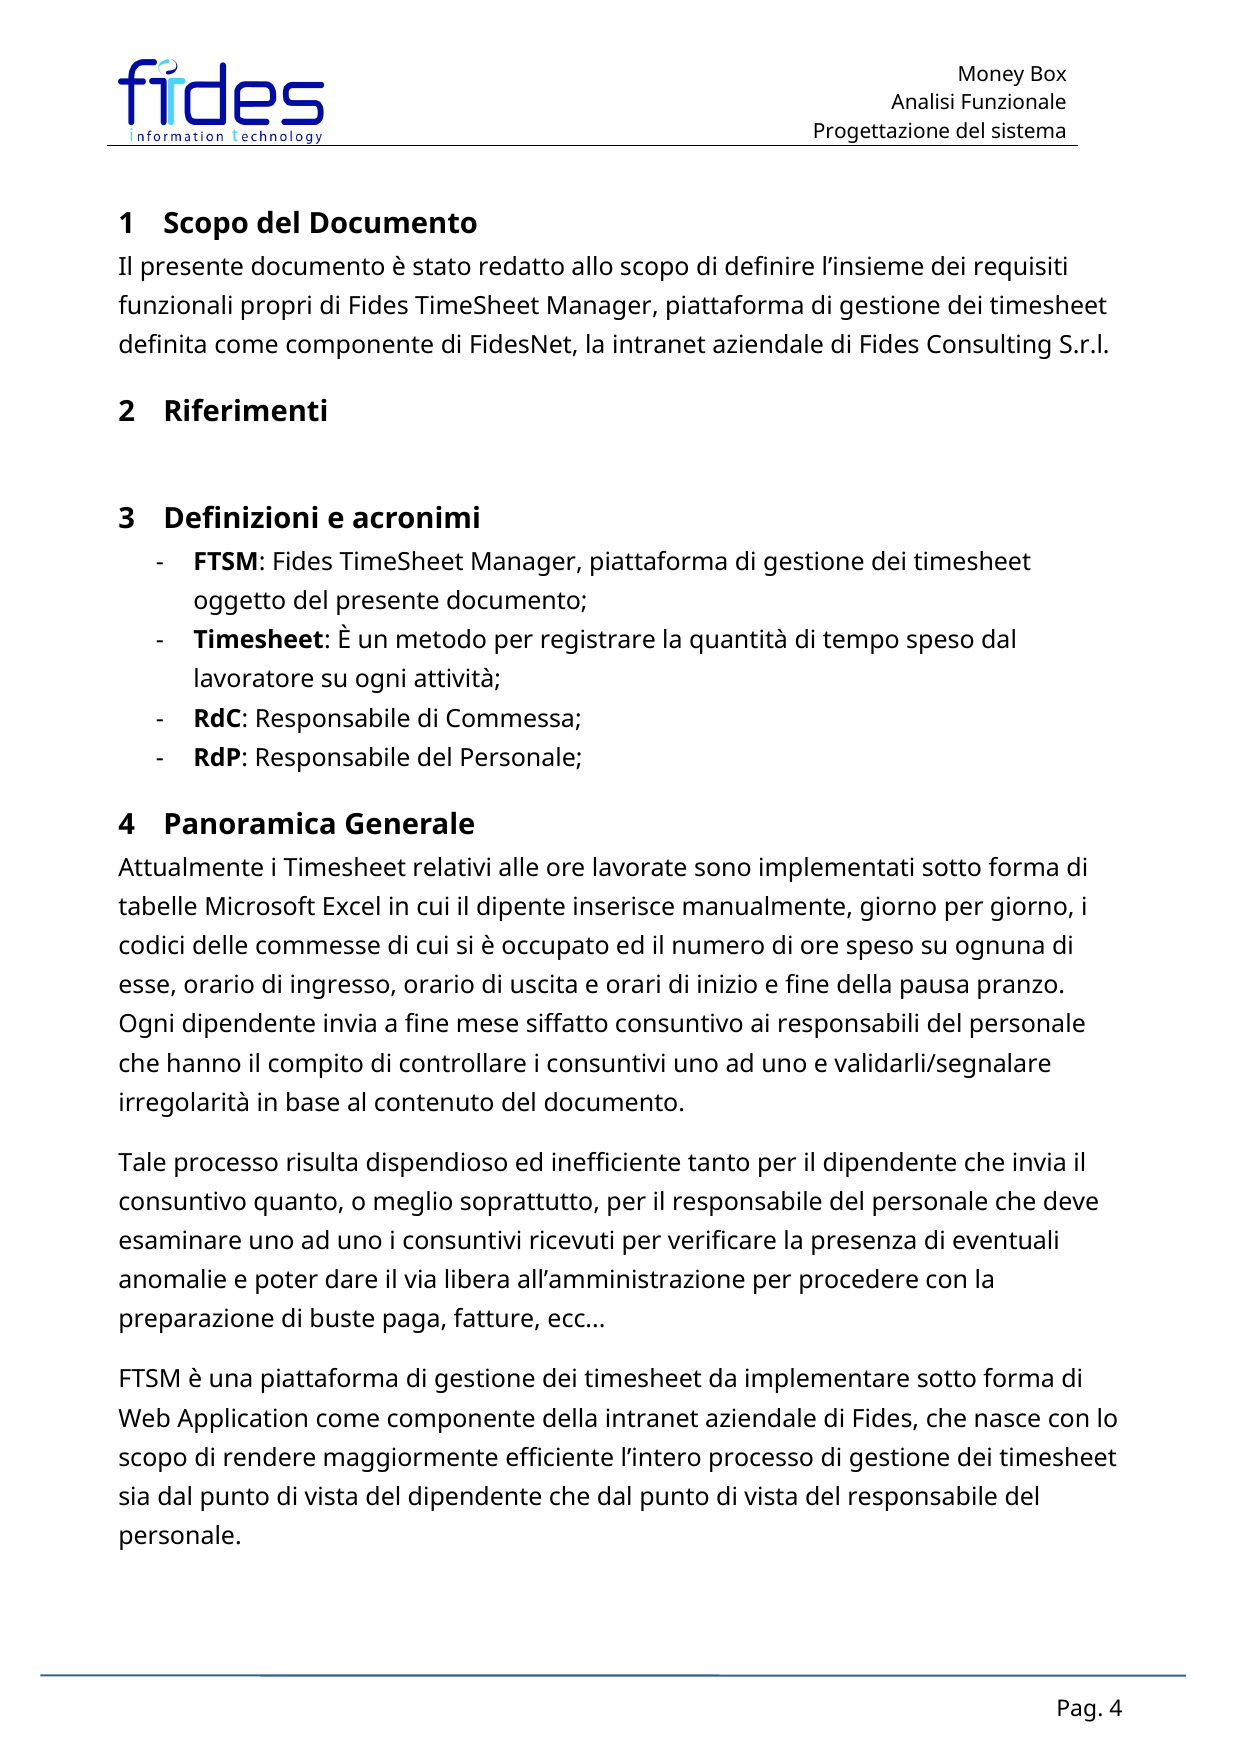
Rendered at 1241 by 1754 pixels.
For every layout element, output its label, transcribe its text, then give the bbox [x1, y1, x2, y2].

text Il presente documento è stato redatto allo scopo di definire l’insieme dei requisiti funzionali propri di Fides TimeSheet Manager, piattaforma di gestione dei timesheet definita come componente di FidesNet, la intranet aziendale di Fides Consulting S.r.l. [118, 248, 1122, 361]
subtitle Definizioni e acronimi [118, 498, 1122, 537]
subtitle Scopo del Documento [118, 202, 1122, 242]
list FTSM: Fides TimeSheet Manager, piattaforma di gestione dei timesheet oggetto del presente documento; [156, 543, 1122, 617]
text FTSM è una piattaforma di gestione dei timesheet da implementare sotto forma di Web Application come componente della intranet aziendale di Fides, che nasce con lo scopo di rendere maggiormente efficiente l’intero processo di gestione dei timesheet sia dal punto di vista del dipendente che dal punto di vista del responsabile del personale. [118, 1361, 1122, 1552]
subtitle Riferimenti [118, 391, 1122, 430]
picture [118, 59, 351, 145]
subtitle Panoramica Generale [118, 803, 1122, 843]
list Timesheet: È un metodo per registrare la quantità di tempo speso dal lavoratore su ogni attività; [156, 622, 1122, 695]
list RdC: Responsabile di Commessa; [156, 700, 1122, 734]
text Attualmente i Timesheet relativi alle ore lavorate sono implementati sotto forma di tabelle Microsoft Excel in cui il dipente inserisce manualmente, giorno per giorno, i codici delle commesse di cui si è occupato ed il numero di ore speso su ognuna di esse, orario di ingresso, orario di uscita e orari di inizio e fine della pausa pranzo. Ogni dipendente invia a fine mese siffatto consuntivo ai responsabili del personale che hanno il compito di controllare i consuntivi uno ad uno e validarli/segnalare irregolarità in base al contenuto del documento. [118, 849, 1122, 1118]
list RdP: Responsabile del Personale; [156, 739, 1122, 773]
text Tale processo risulta dispendioso ed inefficiente tanto per il dipendente che invia il consuntivo quanto, o meglio soprattutto, per il responsabile del personale che deve esaminare uno ad uno i consuntivi ricevuti per verificare la presenza di eventuali anomalie e poter dare il via libera all’amministrazione per procedere con la preparazione di buste paga, fatture, ecc... [118, 1144, 1122, 1335]
